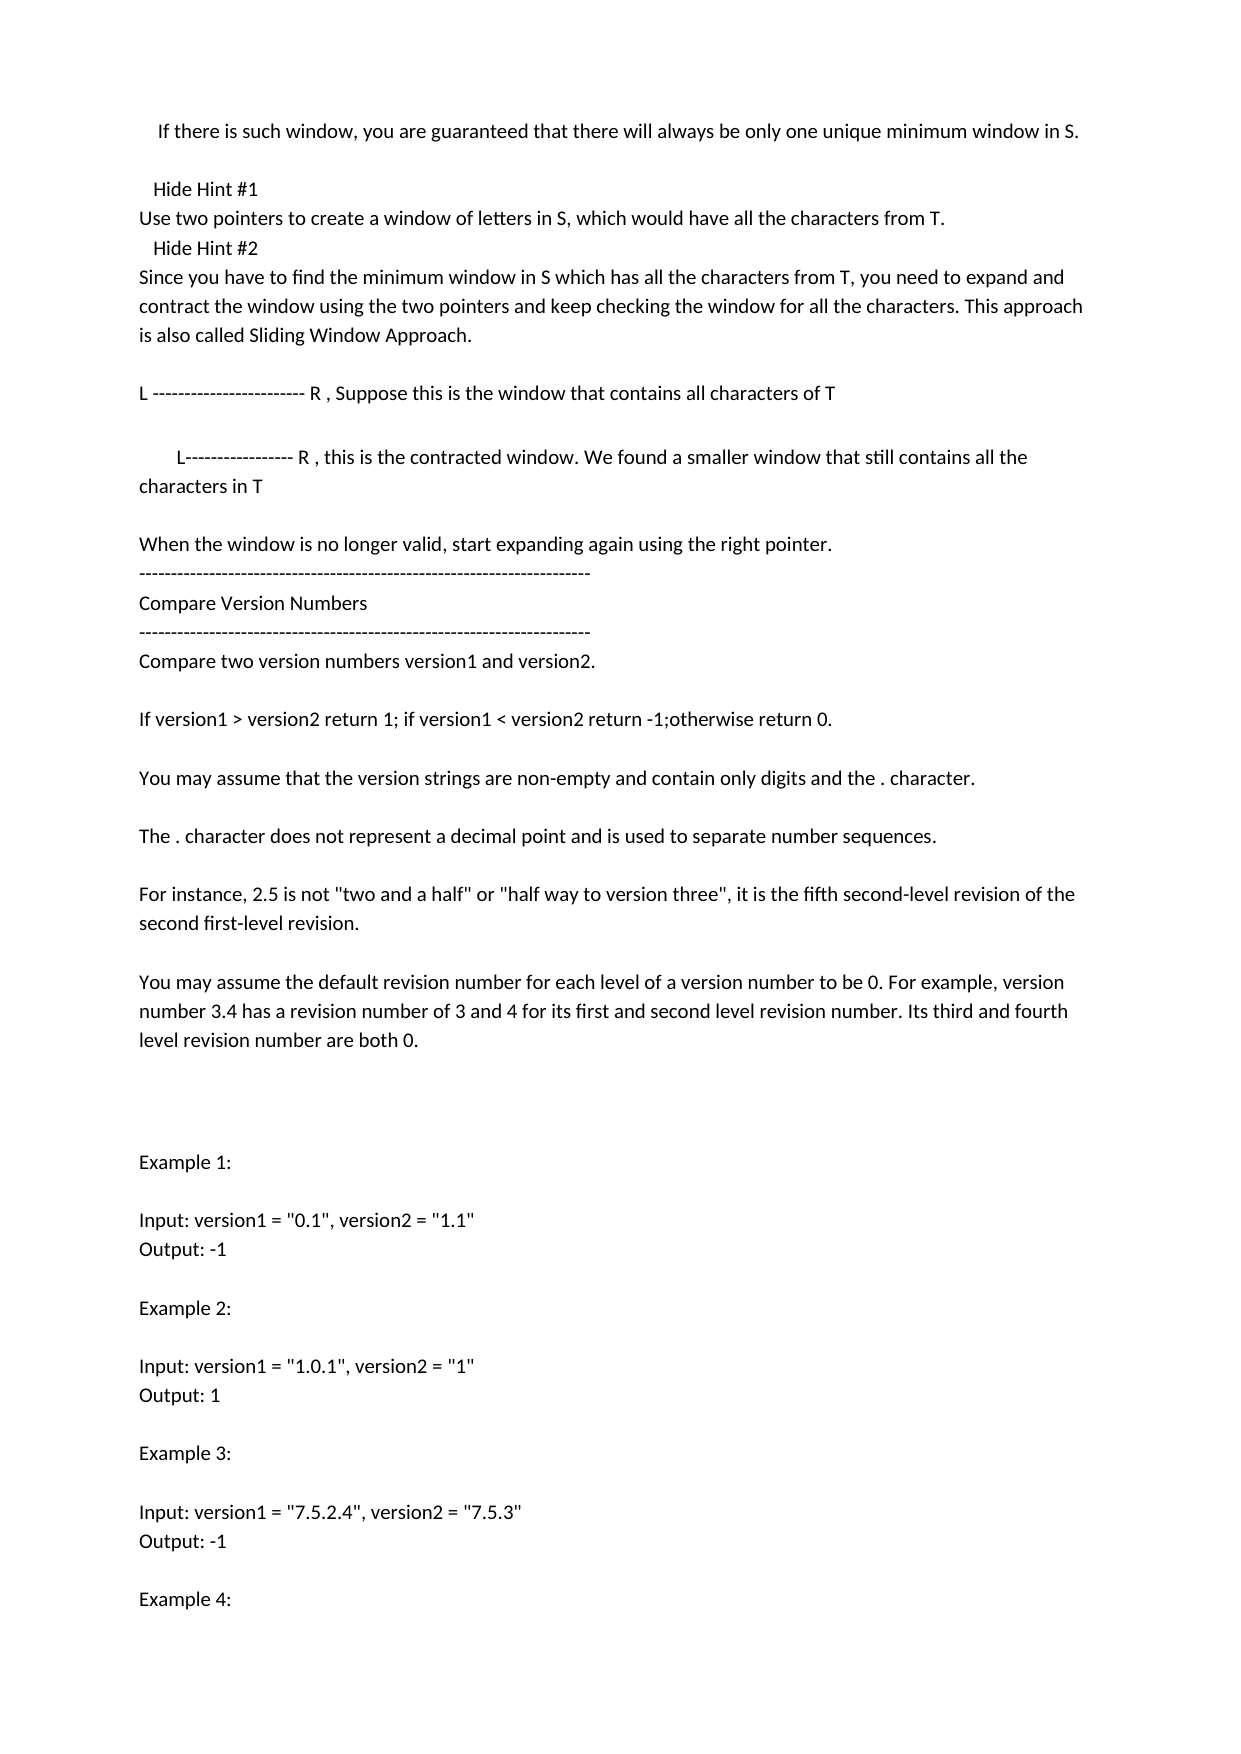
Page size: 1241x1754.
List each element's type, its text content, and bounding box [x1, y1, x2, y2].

text L ------------------------ R , Suppose this is the window that contains all characters of T [139, 381, 1101, 406]
text The . character does not represent a decimal point and is used to separate number sequences. [139, 823, 1101, 848]
text If there is such window, you are guaranteed that there will always be only one unique minimum window in S. [139, 118, 1101, 143]
text Input: version1 = "1.0.1", version2 = "1" [139, 1353, 1101, 1378]
text Hide Hint #1 [139, 176, 1101, 202]
text You may assume the default revision number for each level of a version number to be 0. For example, version number 3.4 has a revision number of 3 and 4 for its first and second level revision number. Its third and fourth level revision number are both 0. [139, 969, 1101, 1053]
text Example 4: [139, 1586, 1101, 1612]
text You may assume that the version strings are non-empty and contain only digits and the . character. [139, 765, 1101, 790]
text Hide Hint #2 [139, 235, 1101, 260]
text ----------------------------------------------------------------------- [139, 619, 1101, 644]
text Output: 1 [139, 1382, 1101, 1408]
text Use two pointers to create a window of letters in S, which would have all the characters from T. [139, 206, 1101, 231]
text L----------------- R , this is the contracted window. We found a smaller window that still contains all the characters in T [139, 444, 1101, 498]
text Compare two version numbers version1 and version2. [139, 648, 1101, 673]
text Since you have to find the minimum window in S which has all the characters from T, you need to expand and contract the window using the two pointers and keep checking the window for all the characters. This approach is also called Sliding Window Approach. [139, 264, 1101, 348]
text Input: version1 = "0.1", version2 = "1.1" [139, 1207, 1101, 1233]
text If version1 > version2 return 1; if version1 < version2 return -1;otherwise return 0. [139, 706, 1101, 732]
text Compare Version Numbers [139, 590, 1101, 615]
text Input: version1 = "7.5.2.4", version2 = "7.5.3" [139, 1499, 1101, 1524]
text Output: -1 [139, 1528, 1101, 1553]
text ----------------------------------------------------------------------- [139, 561, 1101, 586]
text When the window is no longer valid, start expanding again using the right pointer. [139, 531, 1101, 557]
text Output: -1 [139, 1236, 1101, 1262]
text Example 3: [139, 1441, 1101, 1466]
text For instance, 2.5 is not "two and a half" or "half way to version three", it is the fifth second-level revision of the second first-level revision. [139, 881, 1101, 936]
text Example 2: [139, 1295, 1101, 1320]
text Example 1: [139, 1149, 1101, 1174]
